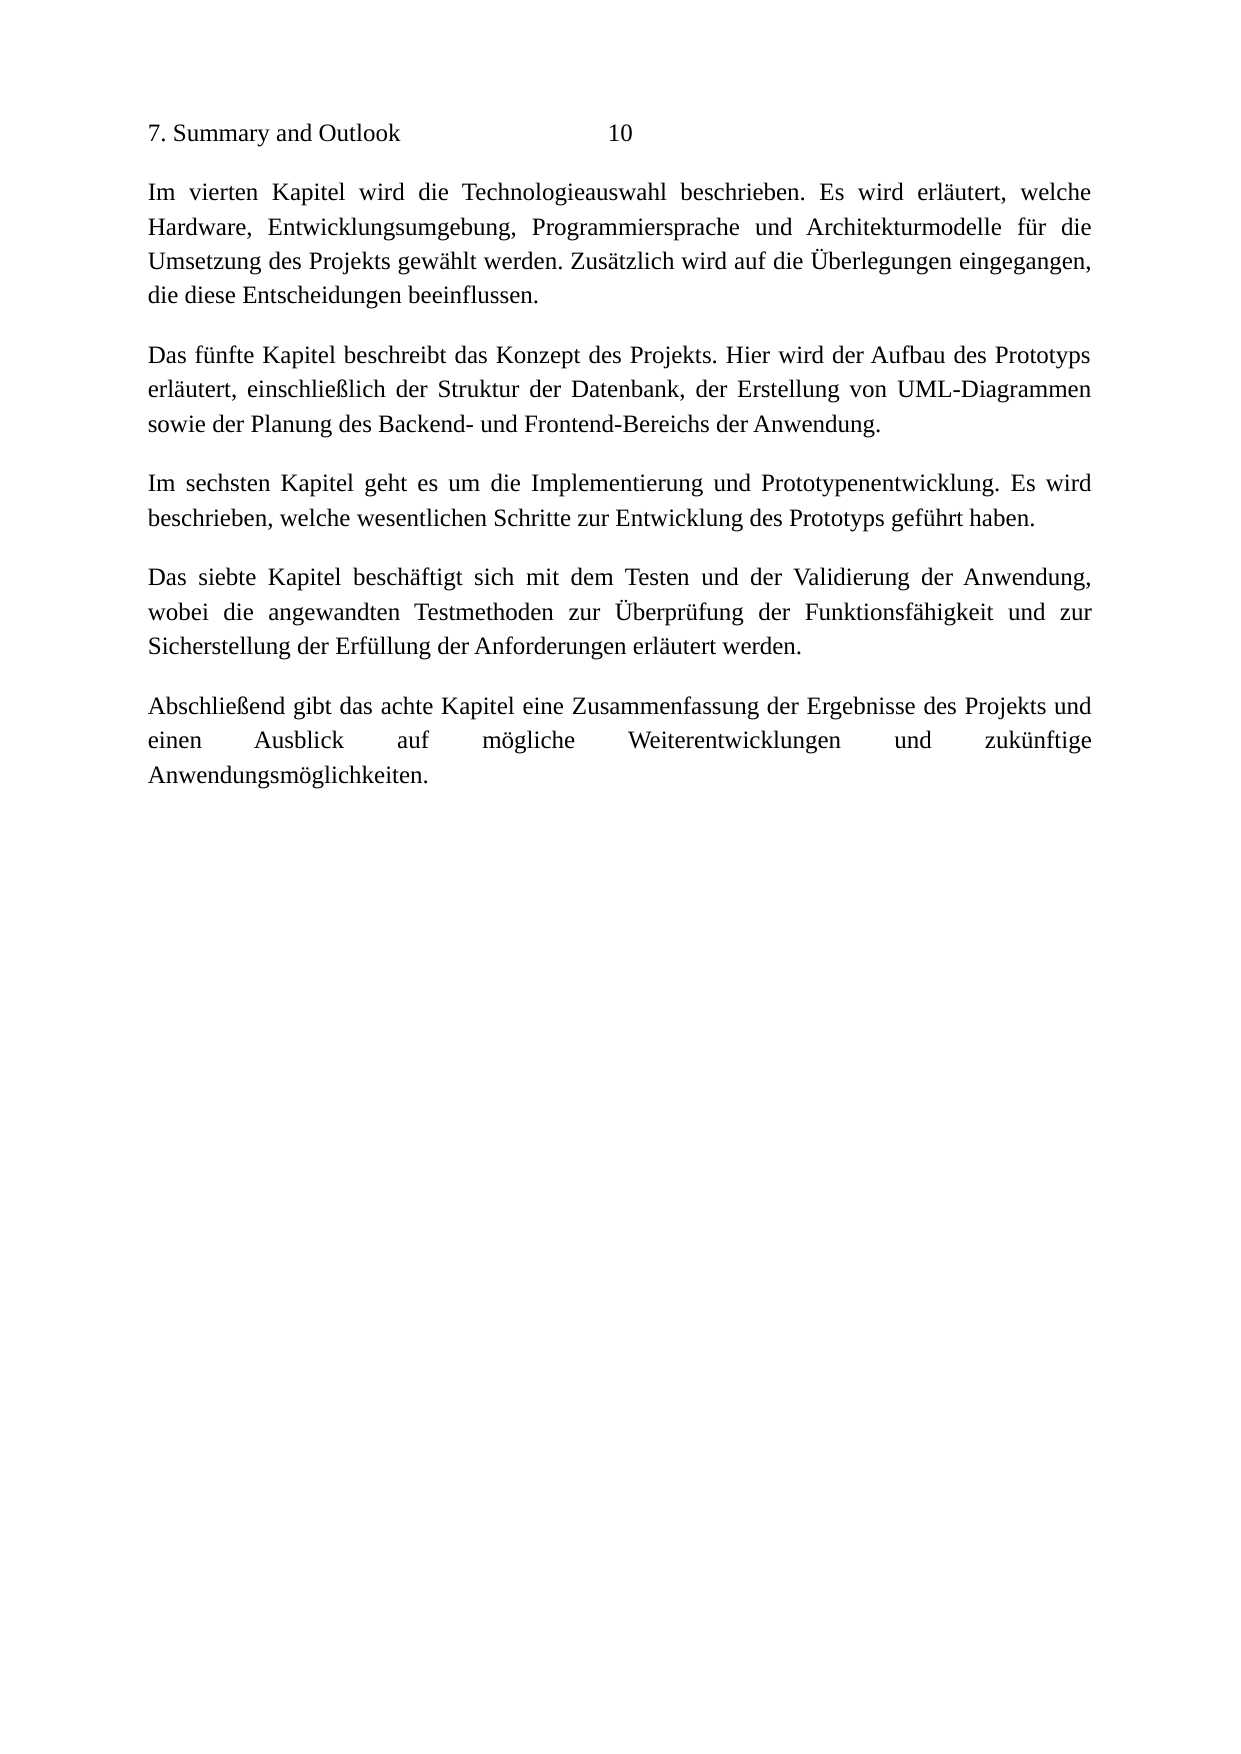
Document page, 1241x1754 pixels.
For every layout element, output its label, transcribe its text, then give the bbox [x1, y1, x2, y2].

text Das siebte Kapitel beschäftigt sich mit dem Testen und der Validierung der Anwendung, wobei die angewandten Testmethoden zur Überprüfung der Funktionsfähigkeit und zur Sicherstellung der Erfüllung der Anforderungen erläutert werden. [148, 562, 1092, 660]
text Abschließend gibt das achte Kapitel eine Zusammenfassung der Ergebnisse des Projekts und einen Ausblick auf mögliche Weiterentwicklungen und zukünftige Anwendungsmöglichkeiten. [148, 691, 1092, 789]
